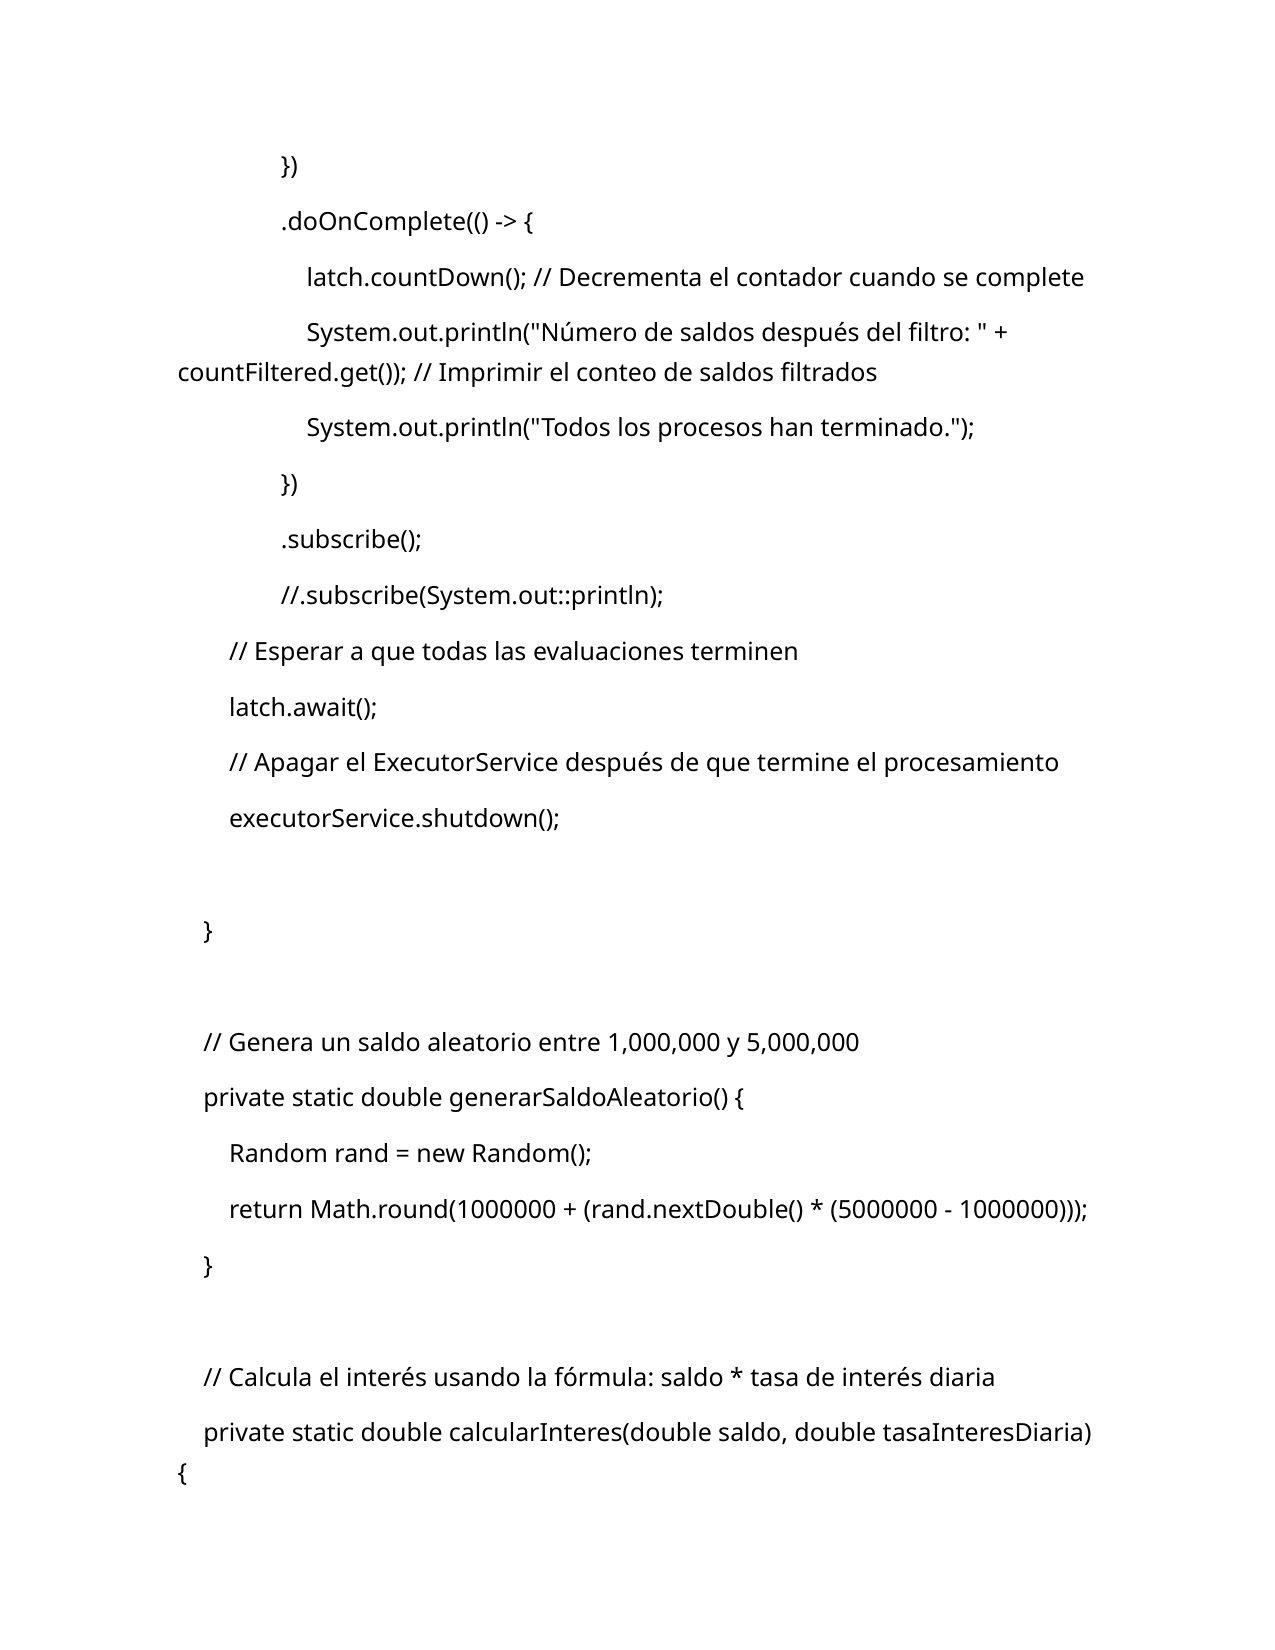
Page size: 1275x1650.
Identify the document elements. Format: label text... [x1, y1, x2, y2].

text // Apagar el ExecutorService después de que termine el procesamiento [177, 745, 1098, 779]
text //.subscribe(System.out::println); [177, 578, 1098, 612]
text latch.await(); [177, 689, 1098, 723]
text return Math.round(1000000 + (rand.nextDouble() * (5000000 - 1000000))); [177, 1192, 1098, 1226]
text executorService.shutdown(); [177, 801, 1098, 835]
text }) [177, 148, 1098, 182]
text .doOnComplete(() -> { [177, 203, 1098, 237]
text } [177, 1248, 1098, 1282]
text Random rand = new Random(); [177, 1136, 1098, 1170]
text // Genera un saldo aleatorio entre 1,000,000 y 5,000,000 [177, 1024, 1098, 1058]
text // Esperar a que todas las evaluaciones terminen [177, 633, 1098, 667]
text latch.countDown(); // Decrementa el contador cuando se complete [177, 259, 1098, 293]
text System.out.println("Número de saldos después del filtro: " + countFiltered.get()); // Imprimir el conteo de saldos filtrados [177, 315, 1098, 388]
text .subscribe(); [177, 522, 1098, 556]
text // Calcula el interés usando la fórmula: saldo * tasa de interés diaria [177, 1359, 1098, 1393]
text }) [177, 466, 1098, 500]
text System.out.println("Todos los procesos han terminado."); [177, 410, 1098, 444]
text private static double generarSaldoAleatorio() { [177, 1080, 1098, 1114]
text } [177, 913, 1098, 947]
text private static double calcularInteres(double saldo, double tasaInteresDiaria) { [177, 1415, 1098, 1488]
